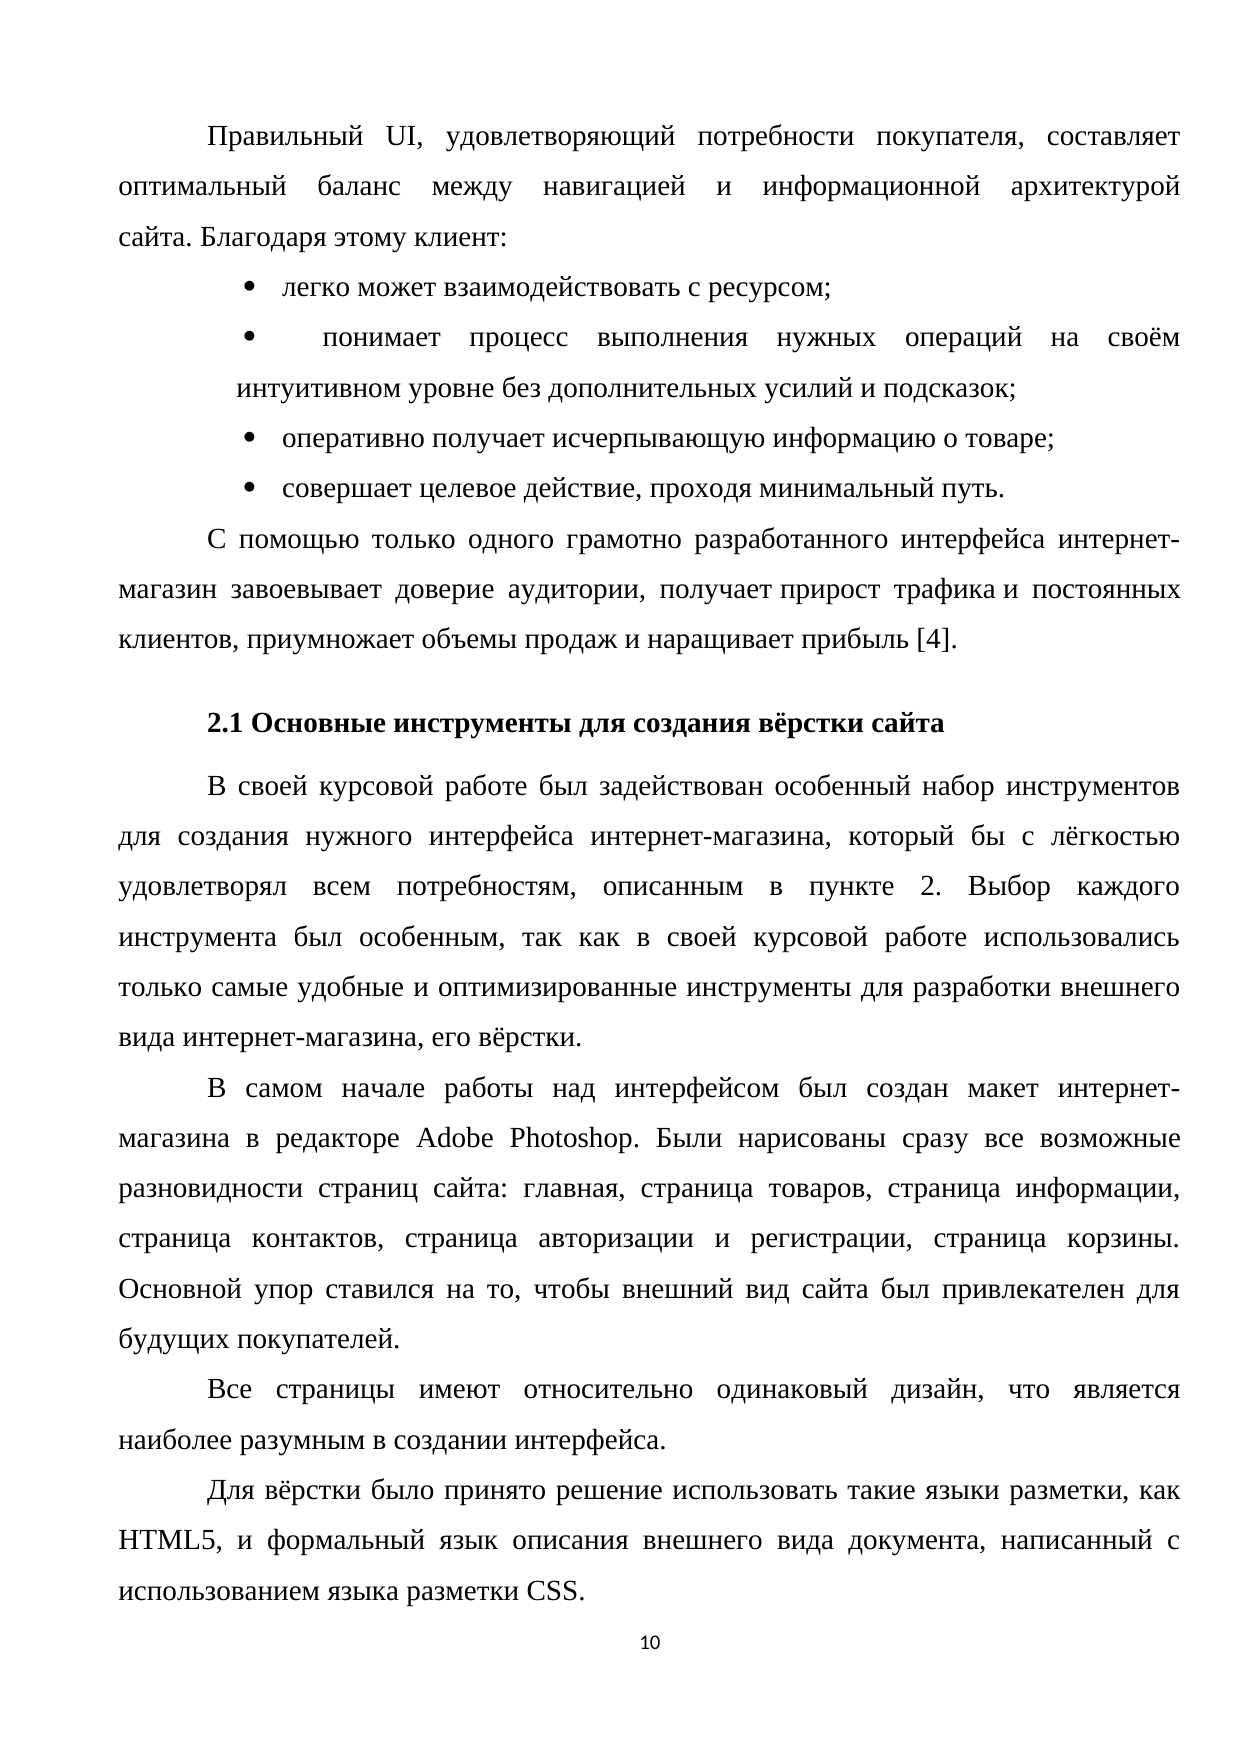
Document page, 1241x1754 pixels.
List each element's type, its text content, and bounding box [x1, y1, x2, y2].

text В своей курсовой работе был задействован особенный набор инструментов для создания нужного интерфейса интернет-магазина, который бы с лёгкостью удовлетворял всем потребностям, описанным в пункте 2. Выбор каждого инструмента был особенным, так как в своей курсовой работе использовались только самые удобные и оптимизированные инструменты для разработки внешнего вида интернет-магазина, его вёрстки. [118, 768, 1181, 1053]
text В самом начале работы над интерфейсом был создан макет интернет-магазина в редакторе Adobe Photoshop. Были нарисованы сразу все возможные разновидности страниц сайта: главная, страница товаров, страница информации, страница контактов, страница авторизации и регистрации, страница корзины. Основной упор ставился на то, чтобы внешний вид сайта был привлекателен для будущих покупателей. [118, 1070, 1181, 1355]
text Для вёрстки было принято решение использовать такие языки разметки, как HTML5, и формальный язык описания внешнего вида документа, написанный с использованием языка разметки CSS. [118, 1472, 1181, 1606]
list легко может взаимодействовать с ресурсом; [244, 269, 1181, 303]
list понимает процесс выполнения нужных операций на своём интуитивном уровне без дополнительных усилий и подсказок; [236, 319, 1181, 403]
text Правильный UI, удовлетворяющий потребности покупателя, составляет оптимальный баланс между навигацией и информационной архитектурой сайта. Благодаря этому клиент: [118, 118, 1181, 252]
text 2.1 Основные инструменты для создания вёрстки сайта [118, 701, 1181, 739]
text Все страницы имеют относительно одинаковый дизайн, что является наиболее разумным в создании интерфейса. [118, 1372, 1181, 1455]
list оперативно получает исчерпывающую информацию о товаре; [244, 420, 1181, 454]
list совершает целевое действие, проходя минимальный путь. [244, 471, 1181, 504]
text С помощью только одного грамотно разработанного интерфейса интернет-магазин завоевывает доверие аудитории, получает прирост трафика и постоянных клиентов, приумножает объемы продаж и наращивает прибыль [4]. [118, 521, 1181, 655]
